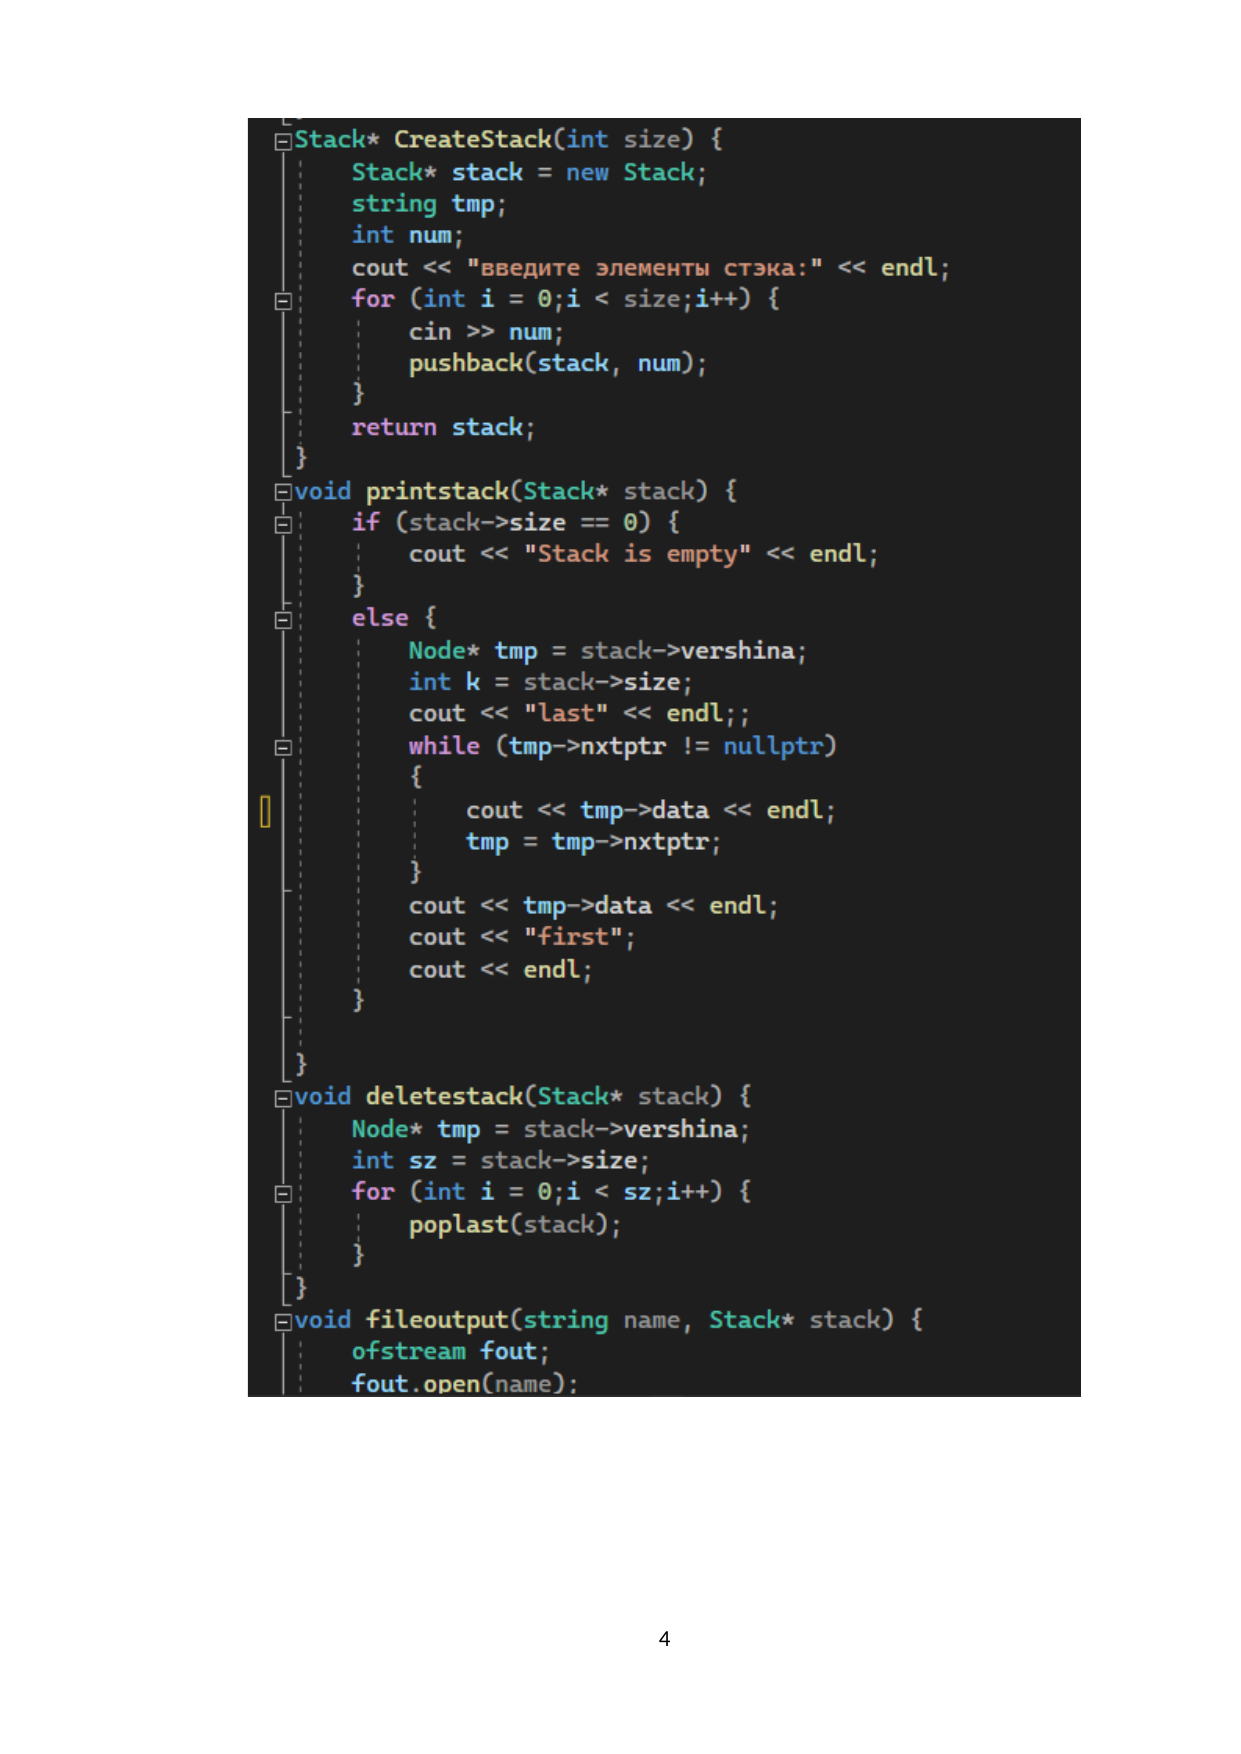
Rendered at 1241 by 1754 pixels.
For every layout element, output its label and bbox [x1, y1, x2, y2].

picture [247, 118, 1081, 1397]
